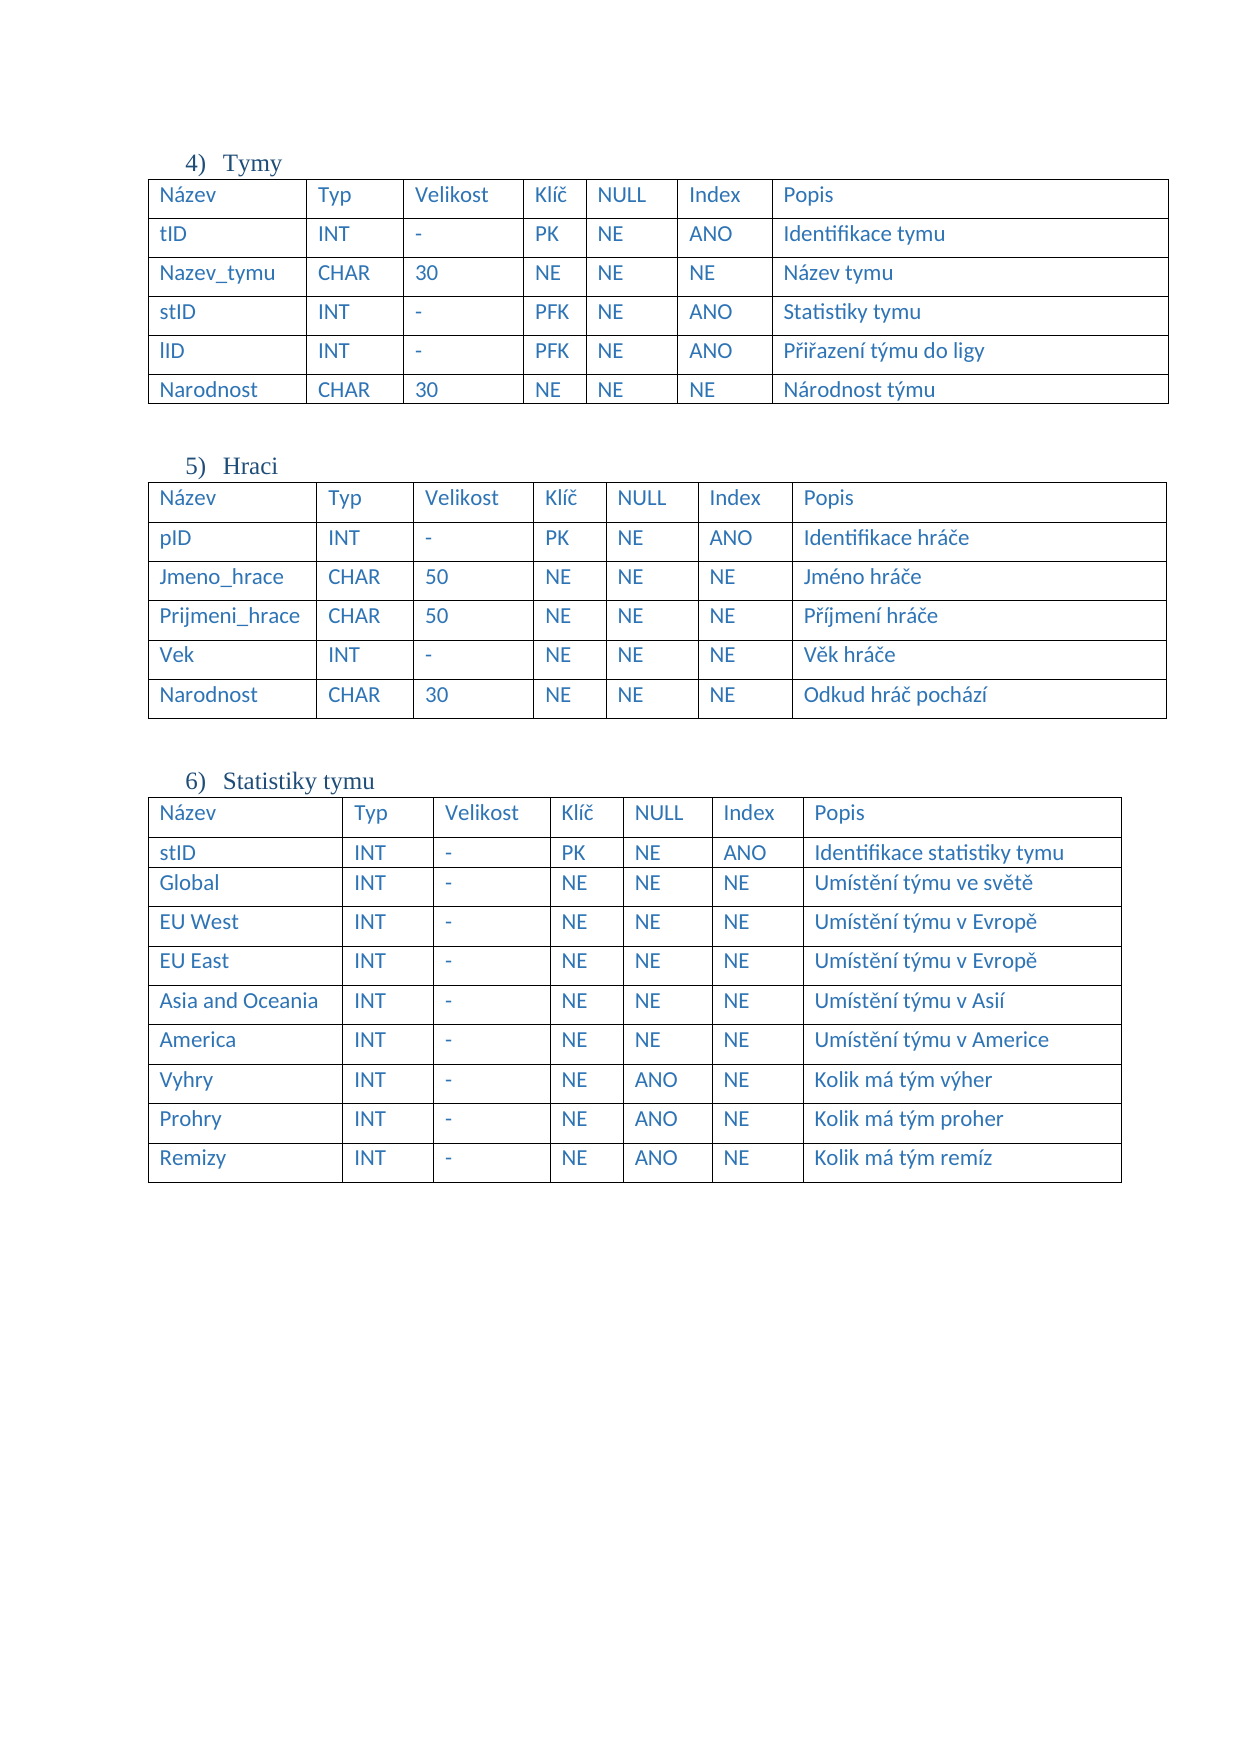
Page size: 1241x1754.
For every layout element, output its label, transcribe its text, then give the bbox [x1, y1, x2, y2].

table_cell EU West [149, 907, 342, 946]
table_cell INT [307, 219, 403, 257]
table_cell Vek [149, 641, 316, 679]
table_cell tID [149, 219, 306, 257]
table_cell Vyhry [149, 1065, 342, 1103]
table_cell Příjmení hráče [793, 601, 1166, 639]
table_cell Odkud hráč pochází [793, 680, 1166, 718]
table_cell America [149, 1025, 342, 1064]
table_cell stID [149, 297, 306, 335]
table_cell NE [713, 947, 803, 985]
table_cell - [414, 523, 533, 561]
table_cell 30 [414, 680, 533, 718]
table_cell NE [551, 986, 623, 1024]
table_cell NE [678, 375, 772, 403]
table_cell ANO [678, 336, 772, 374]
table_cell - [434, 1104, 550, 1142]
table_header NULL [607, 483, 698, 522]
table_cell Statistiky tymu [773, 297, 1168, 335]
table_cell NE [713, 1065, 803, 1103]
table_cell NE [534, 601, 606, 639]
table_cell INT [343, 947, 433, 985]
table_cell Název tymu [773, 258, 1168, 296]
table_cell - [434, 986, 550, 1024]
table_cell EU East [149, 947, 342, 985]
table_header Klíč [524, 180, 586, 218]
table_cell Věk hráče [793, 641, 1166, 679]
table_header Velikost [434, 798, 550, 837]
table_cell 30 [404, 258, 523, 296]
table_cell INT [343, 868, 433, 906]
table_cell - [434, 1144, 550, 1182]
table_cell pID [149, 523, 316, 561]
table_cell - [414, 641, 533, 679]
table_cell Global [149, 868, 342, 906]
table_cell NE [699, 680, 792, 718]
subtitle Hraci [185, 451, 1093, 480]
table_cell - [434, 947, 550, 985]
table_cell NE [699, 562, 792, 600]
table_cell NE [587, 258, 677, 296]
table_cell Prohry [149, 1104, 342, 1142]
table_cell NE [534, 562, 606, 600]
table_cell Prijmeni_hrace [149, 601, 316, 639]
table_header Název [149, 180, 306, 218]
table_cell Umístění týmu ve světě [804, 868, 1121, 906]
table_cell NE [624, 868, 712, 906]
table_cell stID [149, 838, 342, 867]
table_cell Národnost týmu [773, 375, 1168, 403]
table_cell 30 [404, 375, 523, 403]
table_cell NE [551, 947, 623, 985]
table_cell ANO [678, 219, 772, 257]
table_cell 50 [414, 562, 533, 600]
table_header Popis [793, 483, 1166, 522]
table_cell CHAR [307, 258, 403, 296]
table_cell ANO [624, 1065, 712, 1103]
table_header Index [678, 180, 772, 218]
table_cell NE [551, 907, 623, 946]
table_cell INT [317, 523, 413, 561]
table_cell NE [607, 680, 698, 718]
table_cell PK [534, 523, 606, 561]
table_cell NE [524, 375, 586, 403]
table_header Popis [773, 180, 1168, 218]
table_header Typ [343, 798, 433, 837]
table_cell Jméno hráče [793, 562, 1166, 600]
table_header Klíč [534, 483, 606, 522]
table_cell NE [624, 986, 712, 1024]
table_header Klíč [551, 798, 623, 837]
table_cell INT [343, 838, 433, 867]
table_cell NE [607, 641, 698, 679]
table_cell CHAR [317, 680, 413, 718]
table_cell NE [587, 336, 677, 374]
table_cell NE [624, 1025, 712, 1064]
table_cell Umístění týmu v Americe [804, 1025, 1121, 1064]
table_header Popis [804, 798, 1121, 837]
table_cell Identifikace tymu [773, 219, 1168, 257]
table_cell Narodnost [149, 680, 316, 718]
table_cell INT [343, 1065, 433, 1103]
table_cell NE [624, 907, 712, 946]
table_cell - [404, 336, 523, 374]
table_cell NE [551, 1104, 623, 1142]
table_cell INT [343, 1104, 433, 1142]
table_cell Narodnost [149, 375, 306, 403]
table_cell NE [624, 947, 712, 985]
table_cell NE [524, 258, 586, 296]
table_cell INT [343, 1025, 433, 1064]
table_cell INT [343, 1144, 433, 1182]
table_cell NE [678, 258, 772, 296]
table_cell NE [713, 1104, 803, 1142]
table_cell CHAR [307, 375, 403, 403]
table_cell INT [317, 641, 413, 679]
subtitle Statistiky tymu [185, 766, 1093, 795]
table_header Název [149, 483, 316, 522]
table_cell NE [713, 986, 803, 1024]
table_cell NE [607, 562, 698, 600]
table_cell NE [607, 523, 698, 561]
subtitle Tymy [185, 148, 1093, 176]
table_cell - [434, 868, 550, 906]
table_cell PK [551, 838, 623, 867]
table_cell NE [551, 868, 623, 906]
table_cell Identifikace statistiky tymu [804, 838, 1121, 867]
table_cell Umístění týmu v Asií [804, 986, 1121, 1024]
table_cell NE [534, 680, 606, 718]
table_cell NE [551, 1065, 623, 1103]
table_cell NE [534, 641, 606, 679]
table_header Velikost [404, 180, 523, 218]
table_cell NE [713, 907, 803, 946]
table_cell NE [587, 375, 677, 403]
table_cell Přiřazení týmu do ligy [773, 336, 1168, 374]
table_cell PFK [524, 336, 586, 374]
table_cell Umístění týmu v Evropě [804, 907, 1121, 946]
table_cell Asia and Oceania [149, 986, 342, 1024]
table_cell - [434, 1065, 550, 1103]
table_cell ANO [624, 1144, 712, 1182]
table_header Index [699, 483, 792, 522]
table_cell CHAR [317, 601, 413, 639]
table_header NULL [587, 180, 677, 218]
table_cell Kolik má tým výher [804, 1065, 1121, 1103]
table_cell Umístění týmu v Evropě [804, 947, 1121, 985]
table_cell INT [307, 297, 403, 335]
table_header Název [149, 798, 342, 837]
table_cell - [434, 1025, 550, 1064]
table_cell NE [713, 868, 803, 906]
table_cell INT [343, 986, 433, 1024]
table_header Typ [307, 180, 403, 218]
table_cell NE [587, 297, 677, 335]
table_header Typ [317, 483, 413, 522]
table_cell NE [699, 641, 792, 679]
table_cell ANO [624, 1104, 712, 1142]
table_cell Nazev_tymu [149, 258, 306, 296]
table_header NULL [624, 798, 712, 837]
table_cell ANO [713, 838, 803, 867]
table_cell INT [307, 336, 403, 374]
table_cell - [434, 907, 550, 946]
table_cell ANO [699, 523, 792, 561]
table_cell CHAR [317, 562, 413, 600]
table_cell - [404, 297, 523, 335]
table_cell Identifikace hráče [793, 523, 1166, 561]
table_cell lID [149, 336, 306, 374]
table_cell Kolik má tým proher [804, 1104, 1121, 1142]
table_cell INT [343, 907, 433, 946]
table_cell 50 [414, 601, 533, 639]
table_cell NE [607, 601, 698, 639]
table_cell ANO [678, 297, 772, 335]
table_cell Remizy [149, 1144, 342, 1182]
table_cell PFK [524, 297, 586, 335]
table_header Velikost [414, 483, 533, 522]
table_cell Kolik má tým remíz [804, 1144, 1121, 1182]
table_cell NE [713, 1144, 803, 1182]
table_header Index [713, 798, 803, 837]
table_cell Jmeno_hrace [149, 562, 316, 600]
table_cell NE [587, 219, 677, 257]
table_cell NE [624, 838, 712, 867]
table_cell NE [713, 1025, 803, 1064]
table_cell - [434, 838, 550, 867]
table_cell - [404, 219, 523, 257]
table_cell NE [551, 1025, 623, 1064]
table_cell NE [551, 1144, 623, 1182]
table_cell PK [524, 219, 586, 257]
table_cell NE [699, 601, 792, 639]
